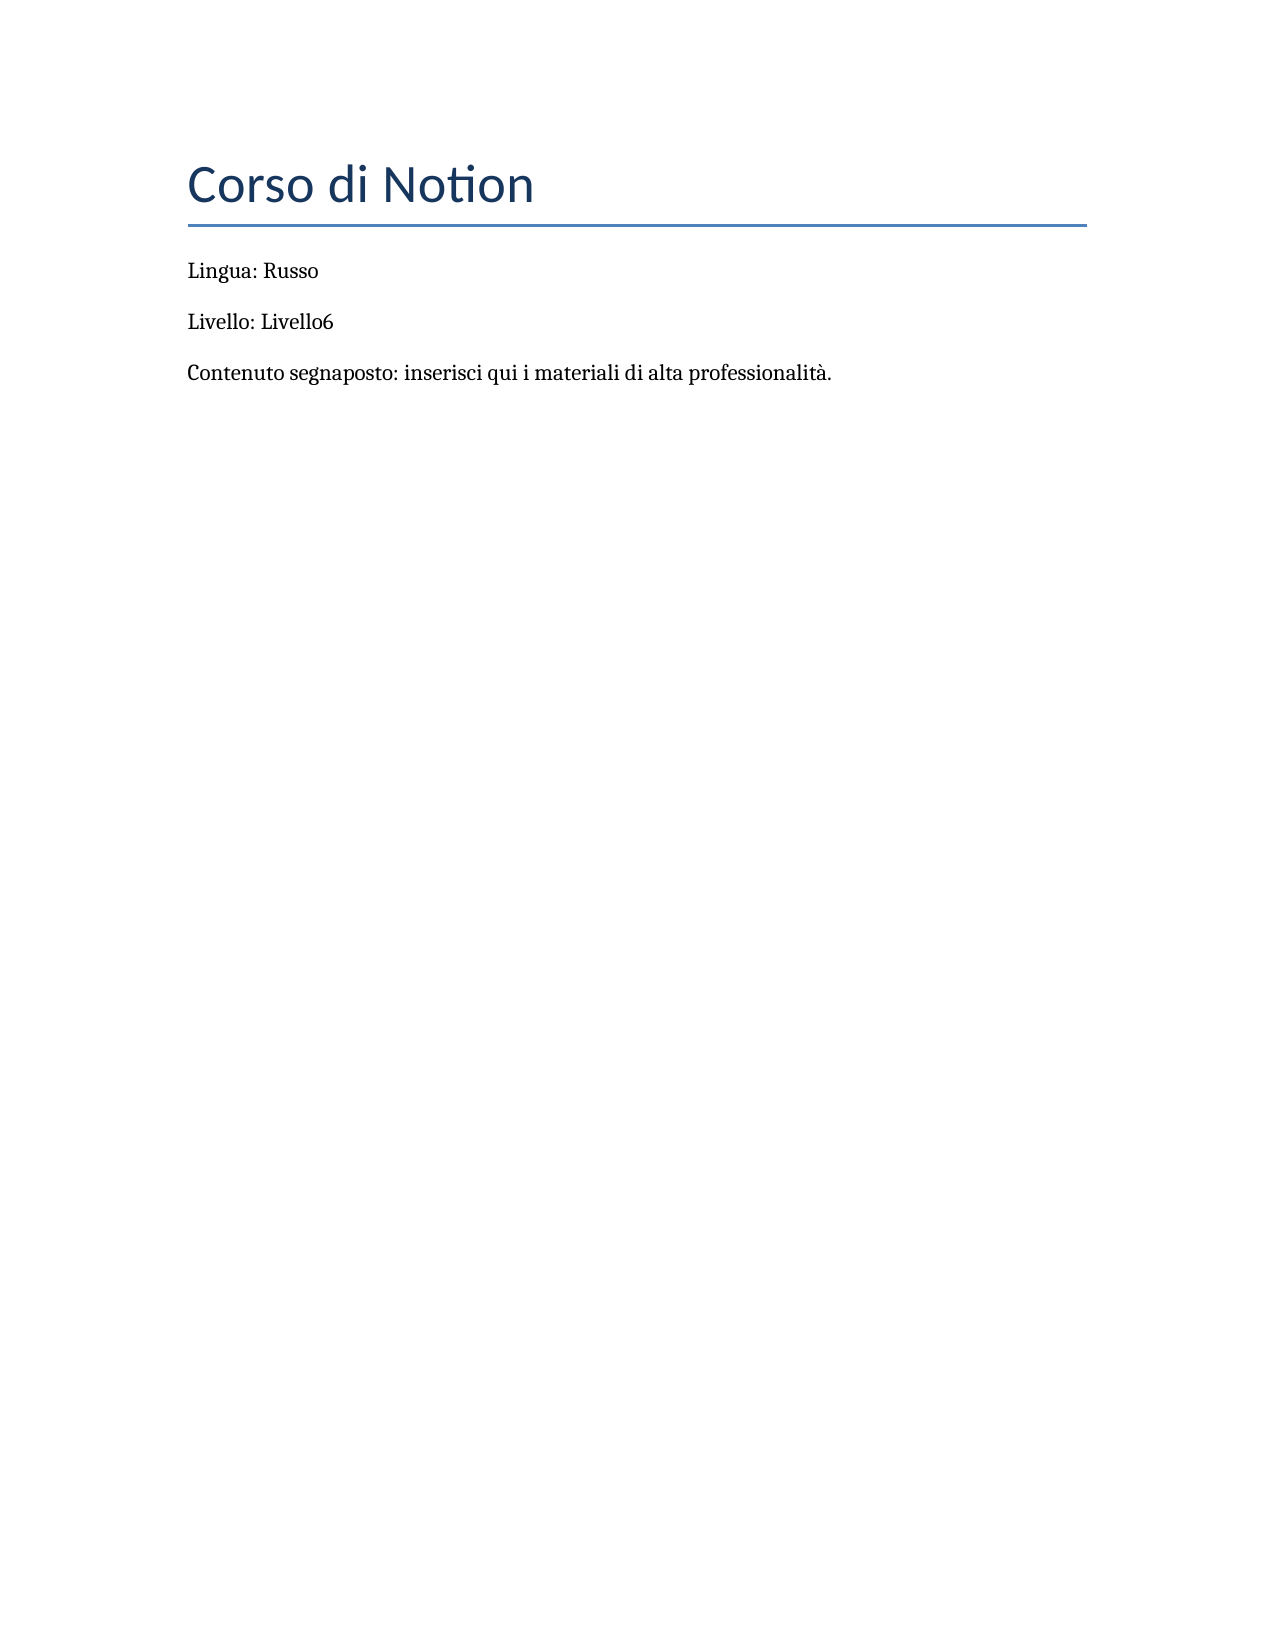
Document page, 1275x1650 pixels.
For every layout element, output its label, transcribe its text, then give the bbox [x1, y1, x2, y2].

text Contenuto segnaposto: inserisci qui i materiali di alta professionalità. [187, 360, 1087, 386]
text Lingua: Russo [187, 258, 1087, 284]
title Corso di Notion [187, 150, 1087, 227]
text Livello: Livello6 [187, 309, 1087, 335]
